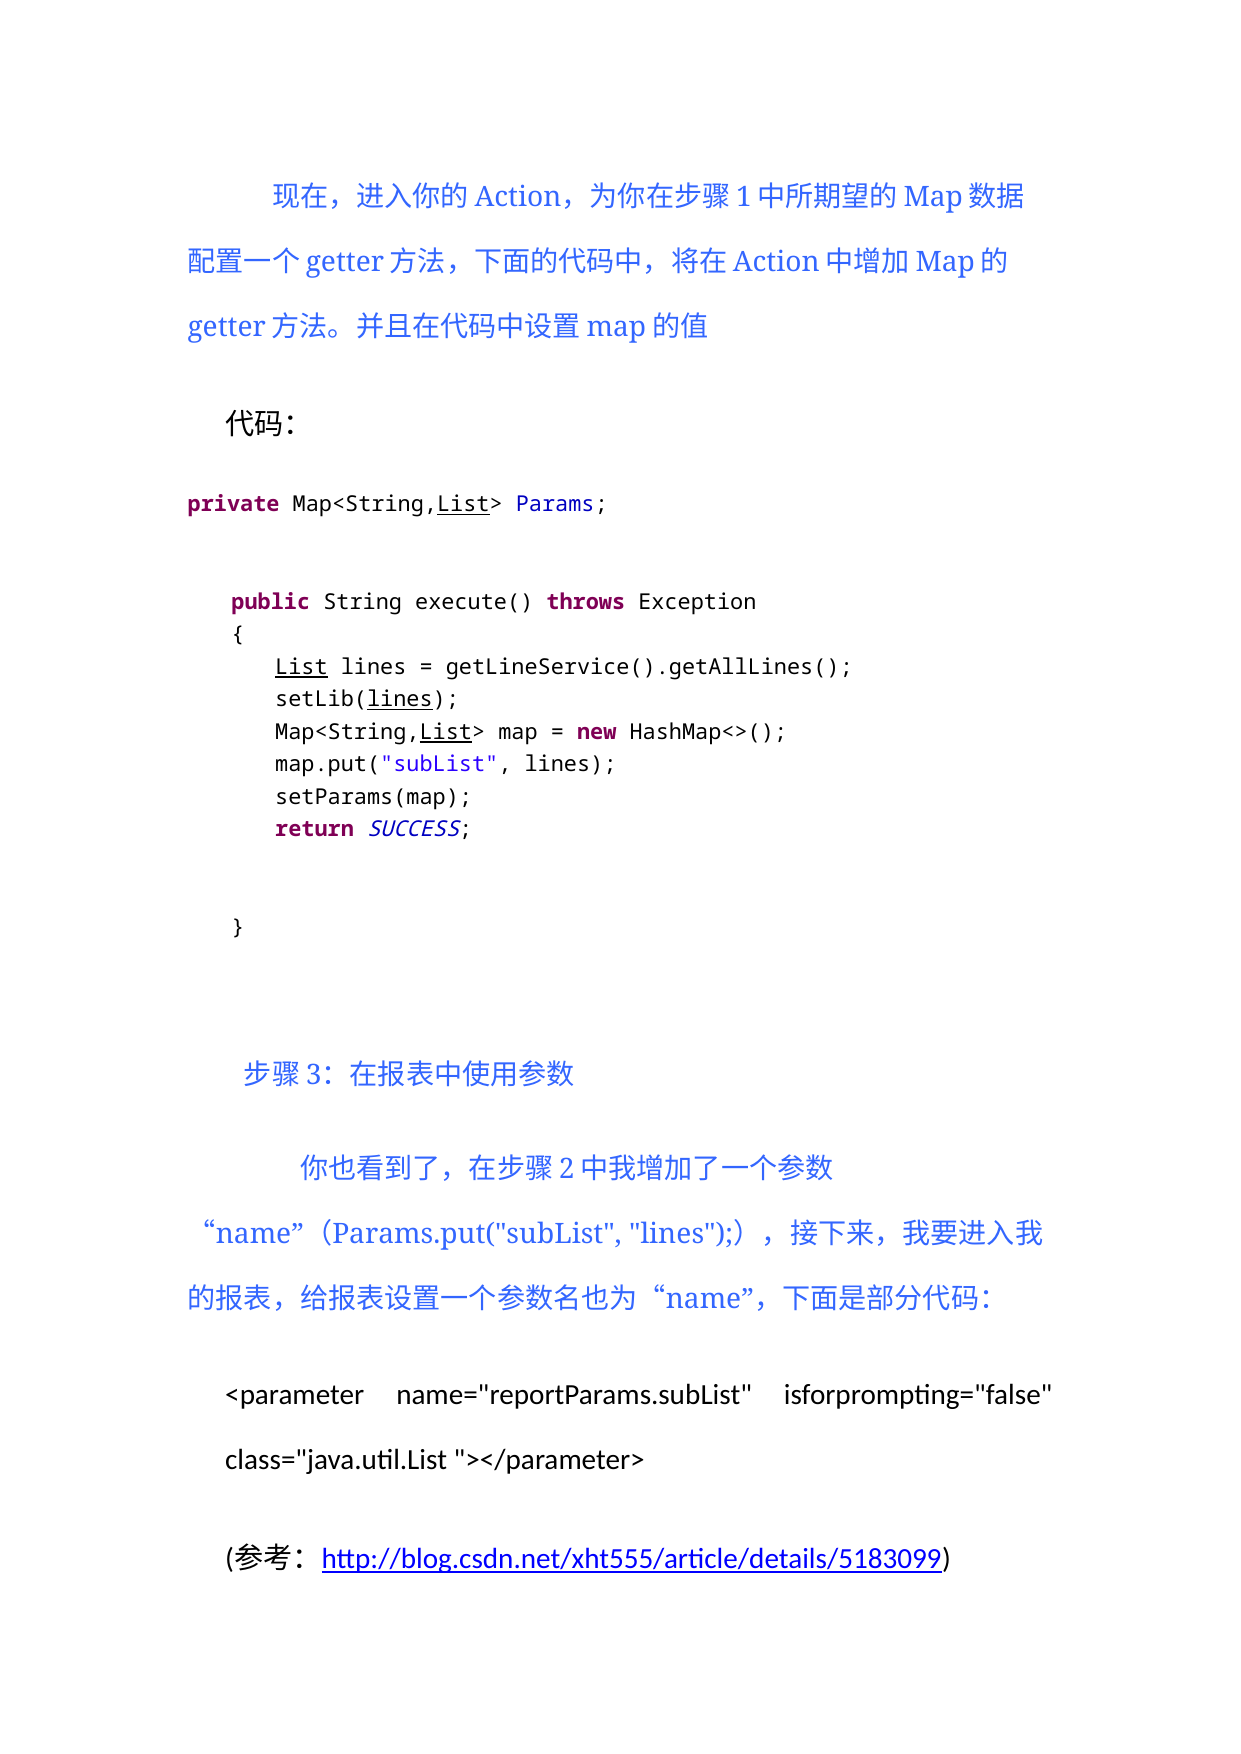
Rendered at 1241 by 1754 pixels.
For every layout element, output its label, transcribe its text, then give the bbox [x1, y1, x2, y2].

text map.put("subList", lines); [187, 747, 1053, 779]
text 你也看到了，在步骤2中我增加了一个参数“name”（Params.put("subList", "lines");），接下来，我要进入我的报表，给报表设置一个参数名也为“name”，下面是部分代码： [187, 1134, 1053, 1329]
list <parameter name="reportParams.subList" isforprompting="false" class="java.util.List "></parameter> [225, 1361, 1053, 1491]
list (参考：http://blog.csdn.net/xht555/article/details/5183099) [225, 1524, 1053, 1589]
text 现在，进入你的Action，为你在步骤1中所期望的Map数据配置一个getter方法，下面的代码中，将在Action中增加Map的getter方法。并且在代码中设置map的值 [187, 162, 1053, 357]
text public String execute() throws Exception [187, 584, 1053, 617]
list 代码： [225, 389, 1053, 454]
list } [225, 909, 1053, 942]
text 步骤3：在报表中使用参数 [187, 1039, 1053, 1104]
text List lines = getLineService().getAllLines(); [187, 649, 1053, 682]
text setLib(lines); [187, 682, 1053, 714]
text private Map<String,List> Params; [187, 487, 1053, 519]
text setParams(map); [187, 779, 1053, 812]
text Map<String,List> map = new HashMap<>(); [187, 714, 1053, 747]
text { [187, 617, 1053, 649]
text return SUCCESS; [187, 812, 1053, 844]
